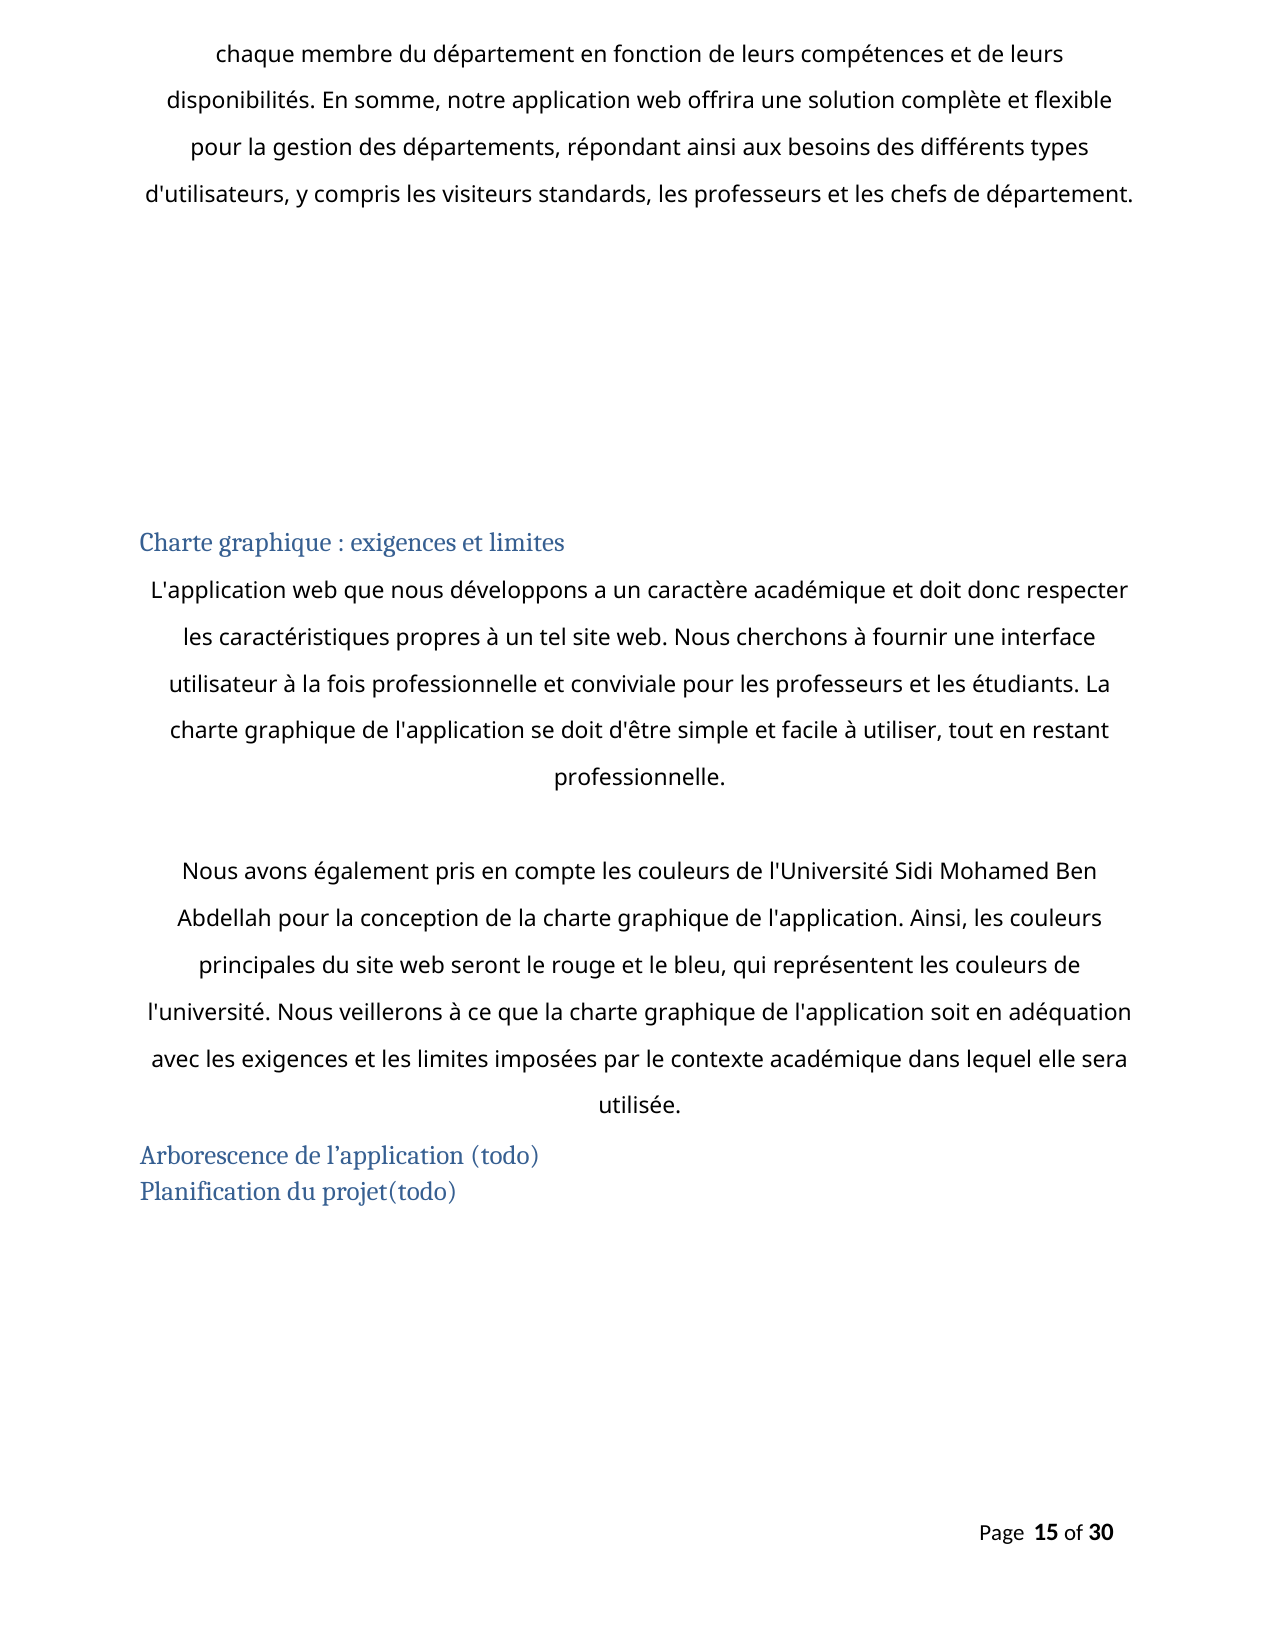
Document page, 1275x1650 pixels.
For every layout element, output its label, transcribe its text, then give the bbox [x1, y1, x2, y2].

text Charte graphique : exigences et limites [139, 527, 1139, 558]
text L'application web que nous développons a un caractère académique et doit donc respecter les caractéristiques propres à un tel site web. Nous cherchons à fournir une interface utilisateur à la fois professionnelle et conviviale pour les professeurs et les étudiants. La charte graphique de l'application se doit d'être simple et facile à utiliser, tout en restant professionnelle. [139, 574, 1139, 792]
subtitle Arborescence de l’application (todo) [139, 1140, 1139, 1172]
text Nous avons également pris en compte les couleurs de l'Université Sidi Mohamed Ben Abdellah pour la conception de la charte graphique de l'application. Ainsi, les couleurs principales du site web seront le rouge et le bleu, qui représentent les couleurs de l'université. Nous veillerons à ce que la charte graphique de l'application soit en adéquation avec les exigences et les limites imposées par le contexte académique dans lequel elle sera utilisée. [139, 855, 1139, 1121]
subtitle Planification du projet(todo) [139, 1176, 1139, 1207]
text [139, 37, 1139, 209]
